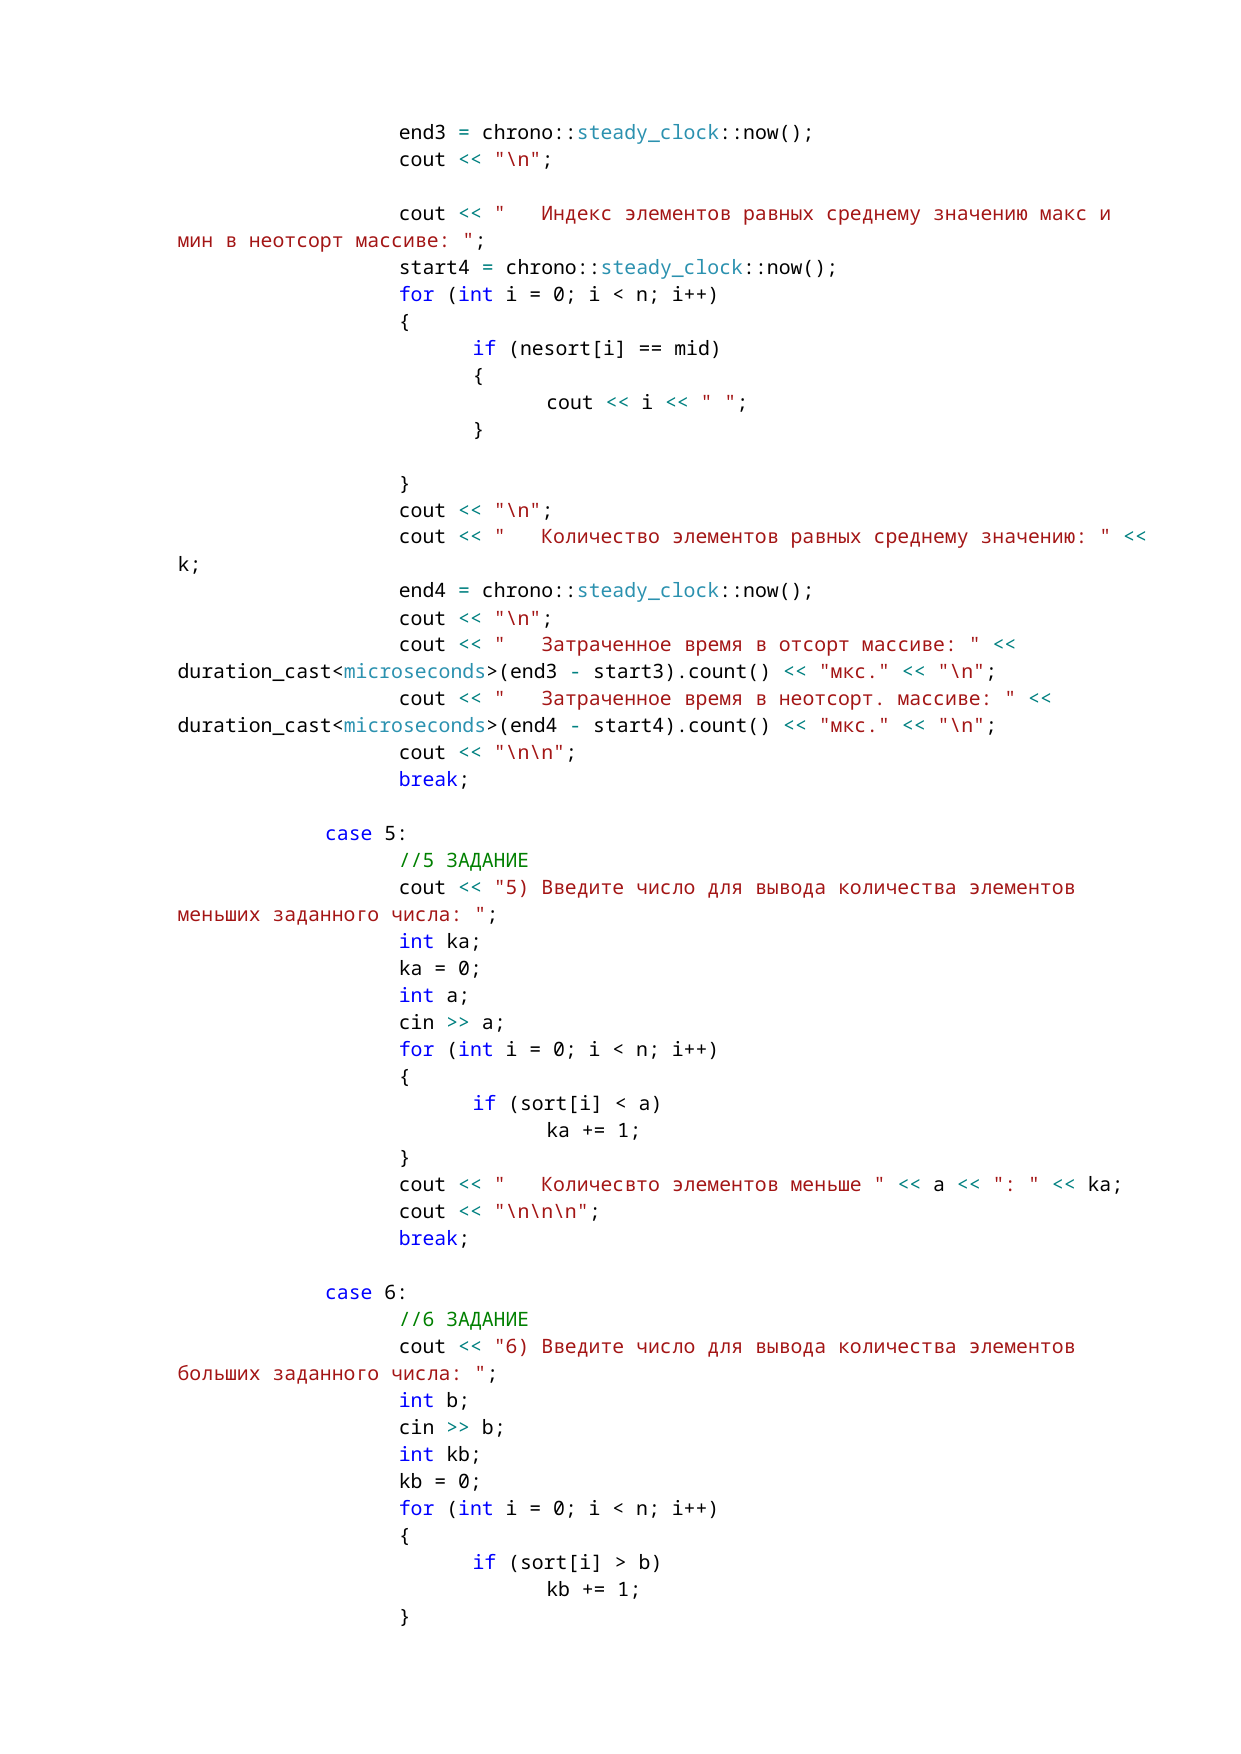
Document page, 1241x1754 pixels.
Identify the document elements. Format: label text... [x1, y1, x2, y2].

text cout << "\n"; [177, 145, 1152, 172]
text for (int i = 0; i < n; i++) [177, 1035, 1152, 1062]
text break; [177, 766, 1152, 793]
text cout << "6) Введите число для вывода количества элементов больших заданного числа: "; [177, 1332, 1152, 1386]
text cout << " Затраченное время в отсорт массиве: " << duration_cast<microseconds>(end3 - start3).count() << "мкс." << "\n"; [177, 631, 1152, 685]
text } [177, 469, 1152, 496]
text kb += 1; [177, 1575, 1152, 1602]
text { [177, 1521, 1152, 1548]
text ka += 1; [177, 1116, 1152, 1143]
text cout << "5) Введите число для вывода количества элементов меньших заданного числа: "; [177, 873, 1152, 927]
text cin >> a; [177, 1008, 1152, 1035]
text int kb; [177, 1440, 1152, 1467]
text cout << i << " "; [177, 388, 1152, 415]
text if (nesort[i] == mid) [177, 334, 1152, 361]
text end3 = chrono::steady_clock::now(); [177, 118, 1152, 145]
text int b; [177, 1386, 1152, 1413]
text if (sort[i] > b) [177, 1548, 1152, 1575]
text int a; [177, 981, 1152, 1008]
text cin >> b; [177, 1413, 1152, 1440]
text { [177, 1062, 1152, 1089]
text cout << "\n\n"; [177, 739, 1152, 766]
text ka = 0; [177, 954, 1152, 981]
text cout << " Количесвто элементов меньше " << a << ": " << ka; [177, 1170, 1152, 1197]
text for (int i = 0; i < n; i++) [177, 280, 1152, 307]
text } [177, 1143, 1152, 1170]
text case 6: [177, 1278, 1152, 1305]
text { [177, 307, 1152, 334]
text int ka; [177, 927, 1152, 954]
text kb = 0; [177, 1467, 1152, 1494]
text //5 ЗАДАНИЕ [177, 847, 1152, 873]
text cout << " Индекс элементов равных среднему значению макс и мин в неотсорт массиве: "; [177, 199, 1152, 253]
text } [177, 1602, 1152, 1629]
text cout << "\n"; [177, 604, 1152, 631]
text start4 = chrono::steady_clock::now(); [177, 253, 1152, 280]
text } [177, 415, 1152, 442]
text for (int i = 0; i < n; i++) [177, 1494, 1152, 1521]
text cout << "\n"; [177, 496, 1152, 523]
text cout << " Количество элементов равных среднему значению: " << k; [177, 523, 1152, 577]
text cout << "\n\n\n"; [177, 1197, 1152, 1224]
text break; [177, 1224, 1152, 1251]
text //6 ЗАДАНИЕ [177, 1305, 1152, 1332]
text cout << " Затраченное время в неотсорт. массиве: " << duration_cast<microseconds>(end4 - start4).count() << "мкс." << "\n"; [177, 685, 1152, 739]
text if (sort[i] < a) [177, 1089, 1152, 1116]
text case 5: [177, 819, 1152, 847]
text end4 = chrono::steady_clock::now(); [177, 577, 1152, 604]
text { [177, 361, 1152, 388]
